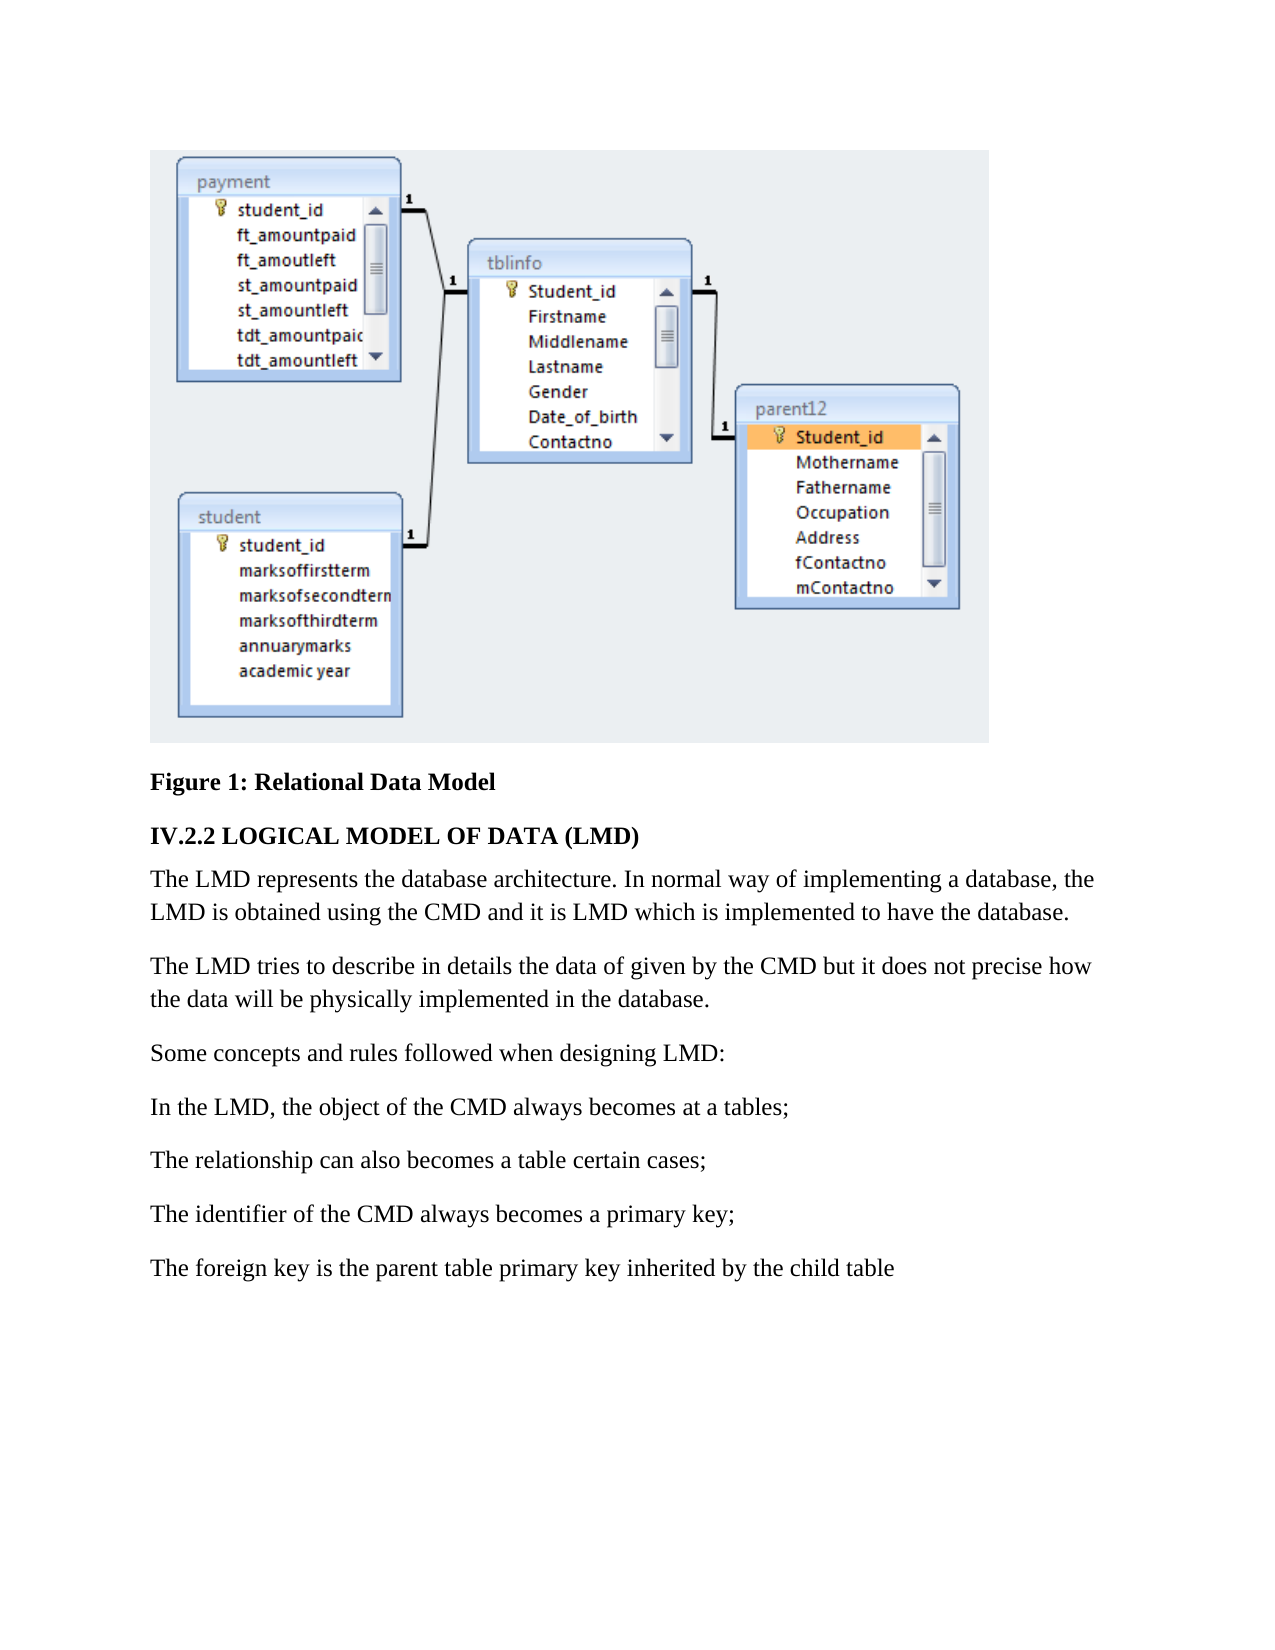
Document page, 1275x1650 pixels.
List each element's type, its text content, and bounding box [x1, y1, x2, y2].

text The foreign key is the parent table primary key inherited by the child table [150, 1253, 1125, 1282]
text The LMD tries to describe in details the data of given by the CMD but it does not precise how the data will be physically implemented in the database. [150, 951, 1125, 1013]
text The LMD represents the database architecture. In normal way of implementing a database, the LMD is obtained using the CMD and it is LMD which is implemented to have the database. [150, 864, 1125, 926]
text The relationship can also becomes a table certain cases; [150, 1146, 1125, 1174]
text In the LMD, the object of the CMD always becomes at a tables; [150, 1092, 1125, 1121]
subtitle IV.2.2 LOGICAL MODEL OF DATA (LMD) [150, 821, 1125, 850]
text The identifier of the CMD always becomes a primary key; [150, 1199, 1125, 1228]
picture [150, 150, 989, 743]
text Figure 1: Relational Data Model [150, 767, 1125, 796]
text Some concepts and rules followed when designing LMD: [150, 1038, 1125, 1067]
